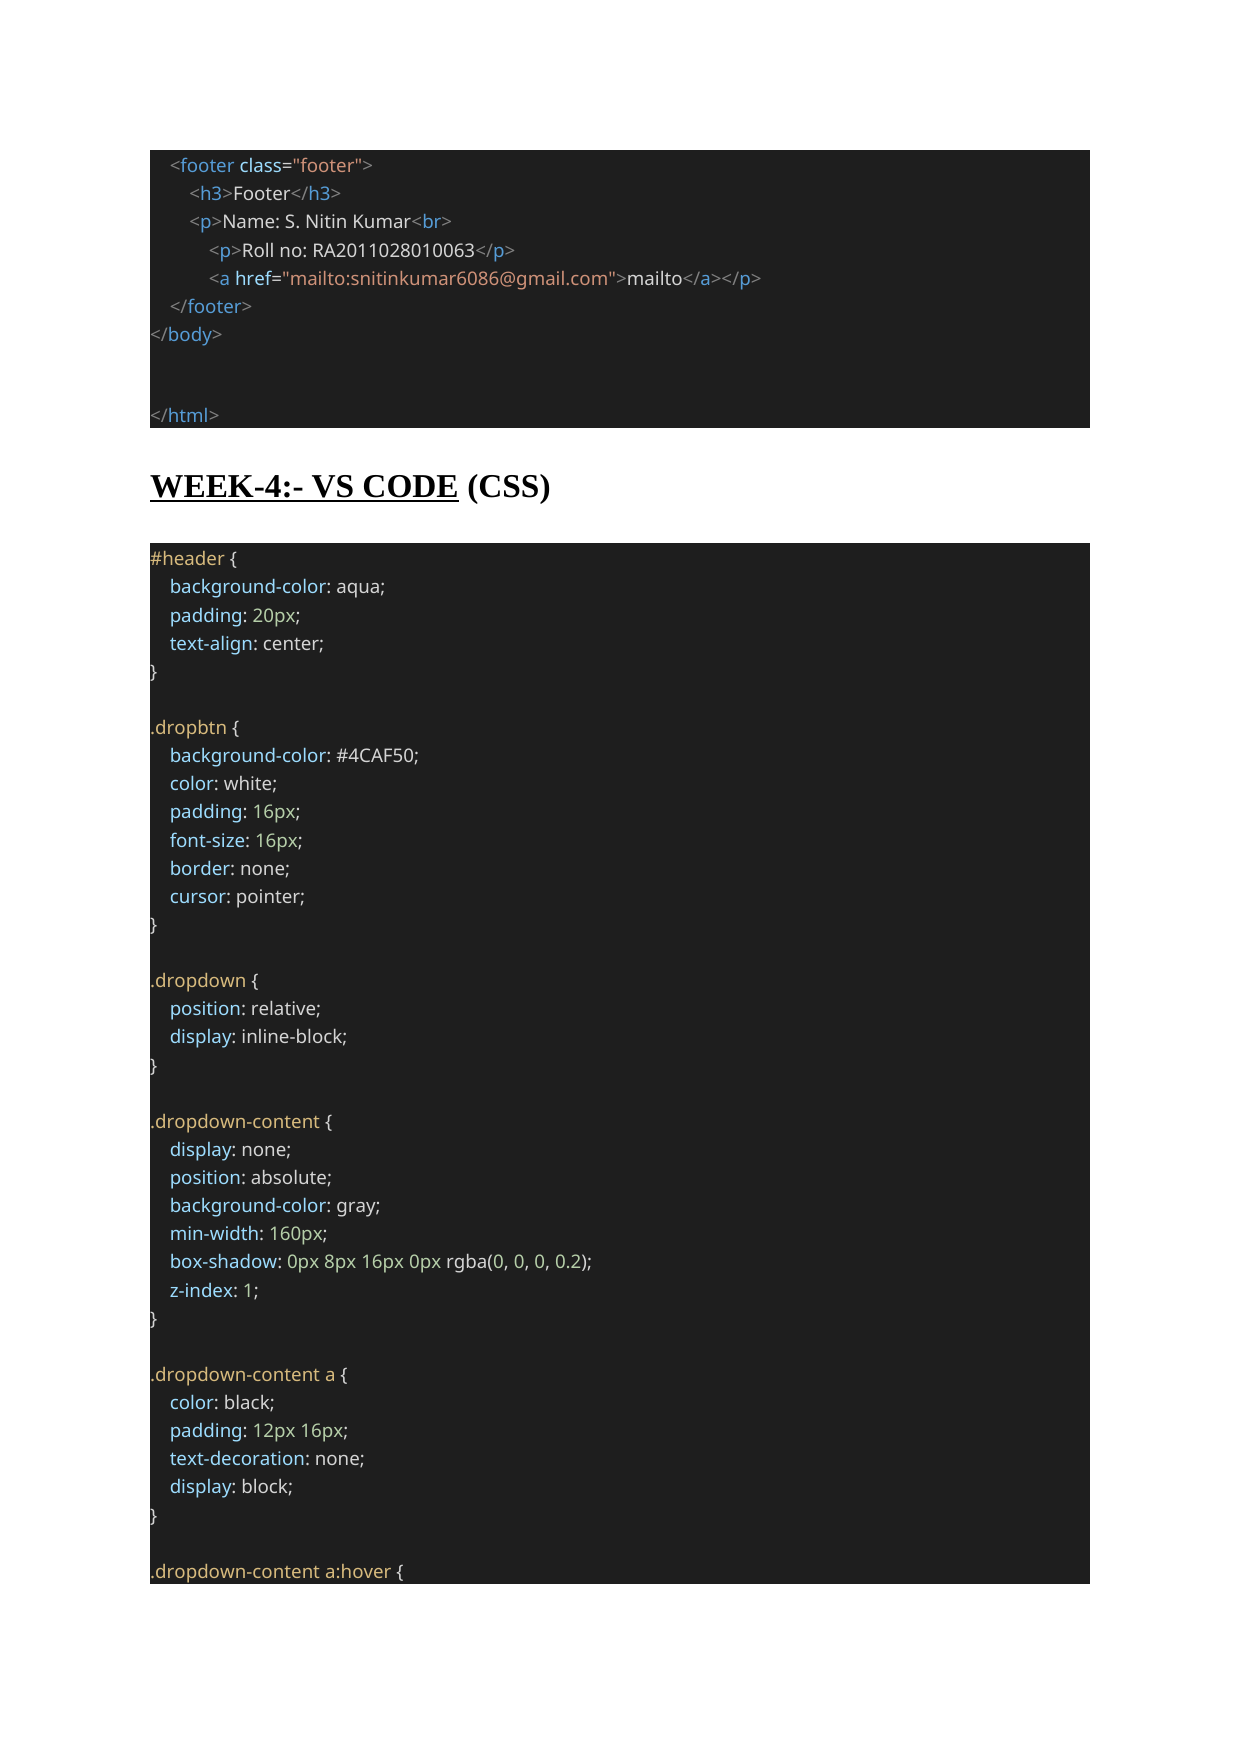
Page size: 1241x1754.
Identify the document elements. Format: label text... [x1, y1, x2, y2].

text } [150, 656, 1090, 684]
text <p>Name: S. Nitin Kumar<br> [150, 206, 1090, 234]
text <h3>Footer</h3> [150, 178, 1090, 206]
text <a href="mailto:snitinkumar6086@gmail.com">mailto</a></p> [150, 262, 1090, 291]
text } [150, 1049, 1090, 1077]
text position: relative; [150, 993, 1090, 1021]
text padding: 12px 16px; [150, 1415, 1090, 1443]
text min-width: 160px; [150, 1218, 1090, 1246]
text .dropbtn { [150, 712, 1090, 740]
text </html> [150, 400, 1090, 428]
text <footer class="footer"> [150, 150, 1090, 178]
text .dropdown { [150, 965, 1090, 993]
text background-color: aqua; [150, 571, 1090, 599]
text <p>Roll no: RA2011028010063</p> [150, 234, 1090, 262]
text </body> [150, 319, 1090, 347]
text .dropdown-content a:hover { [150, 1556, 1090, 1584]
text background-color: #4CAF50; [150, 740, 1090, 768]
text .dropdown-content a { [150, 1359, 1090, 1387]
text </footer> [150, 291, 1090, 319]
text } [150, 1499, 1090, 1527]
text padding: 16px; [150, 796, 1090, 824]
text box-shadow: 0px 8px 16px 0px rgba(0, 0, 0, 0.2); [150, 1246, 1090, 1274]
text display: block; [150, 1471, 1090, 1499]
text text-align: center; [150, 627, 1090, 656]
text font-size: 16px; [150, 824, 1090, 852]
text display: none; [150, 1134, 1090, 1162]
text z-index: 1; [150, 1274, 1090, 1302]
text .dropdown-content { [150, 1106, 1090, 1134]
text } [150, 1302, 1090, 1331]
text } [150, 909, 1090, 937]
text text-decoration: none; [150, 1443, 1090, 1471]
text color: black; [150, 1387, 1090, 1415]
text cursor: pointer; [150, 881, 1090, 909]
text background-color: gray; [150, 1190, 1090, 1218]
text WEEK-4:- VS CODE (CSS) [150, 466, 1090, 505]
text border: none; [150, 852, 1090, 881]
text display: inline-block; [150, 1021, 1090, 1049]
text #header { [150, 543, 1090, 571]
text padding: 20px; [150, 599, 1090, 627]
text position: absolute; [150, 1162, 1090, 1190]
text color: white; [150, 768, 1090, 796]
